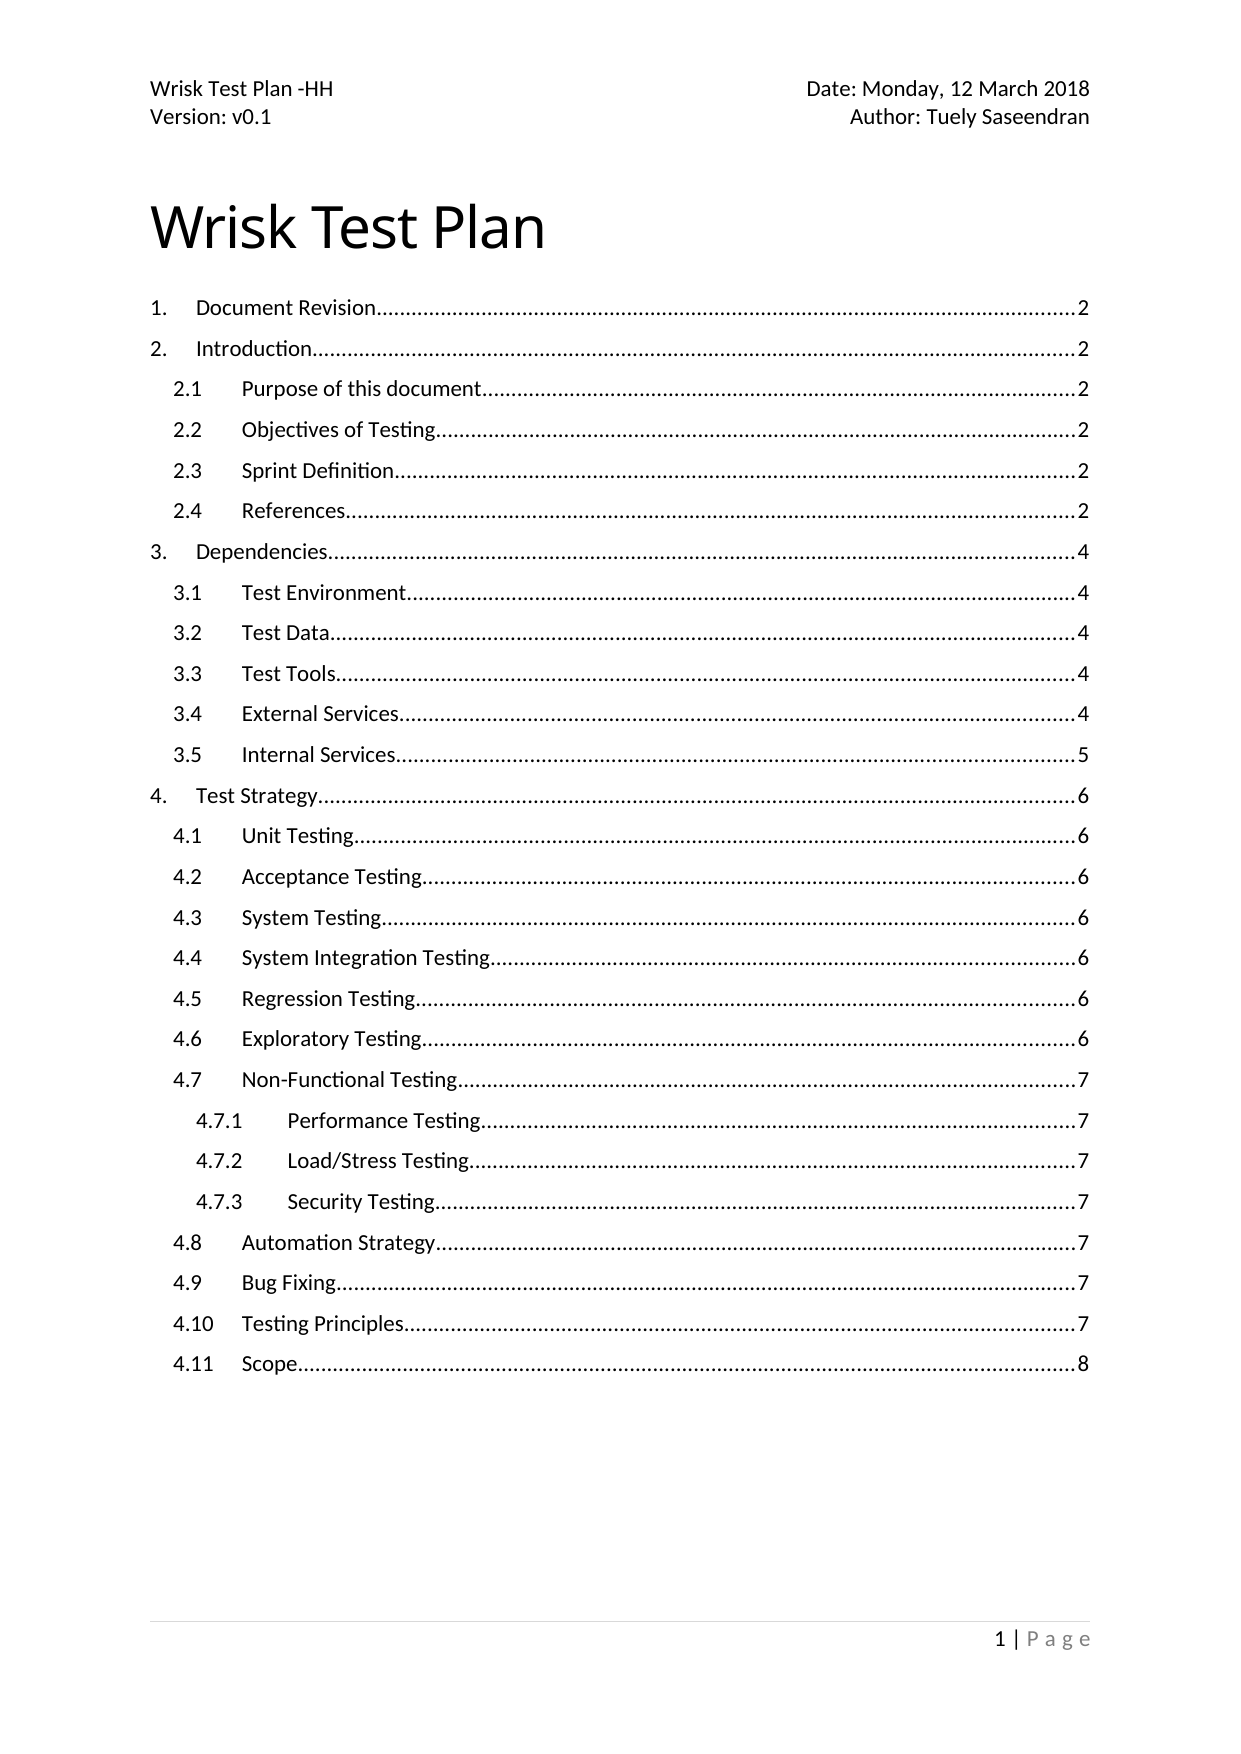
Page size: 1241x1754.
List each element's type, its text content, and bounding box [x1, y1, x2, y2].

title Wrisk Test Plan [150, 186, 1090, 265]
